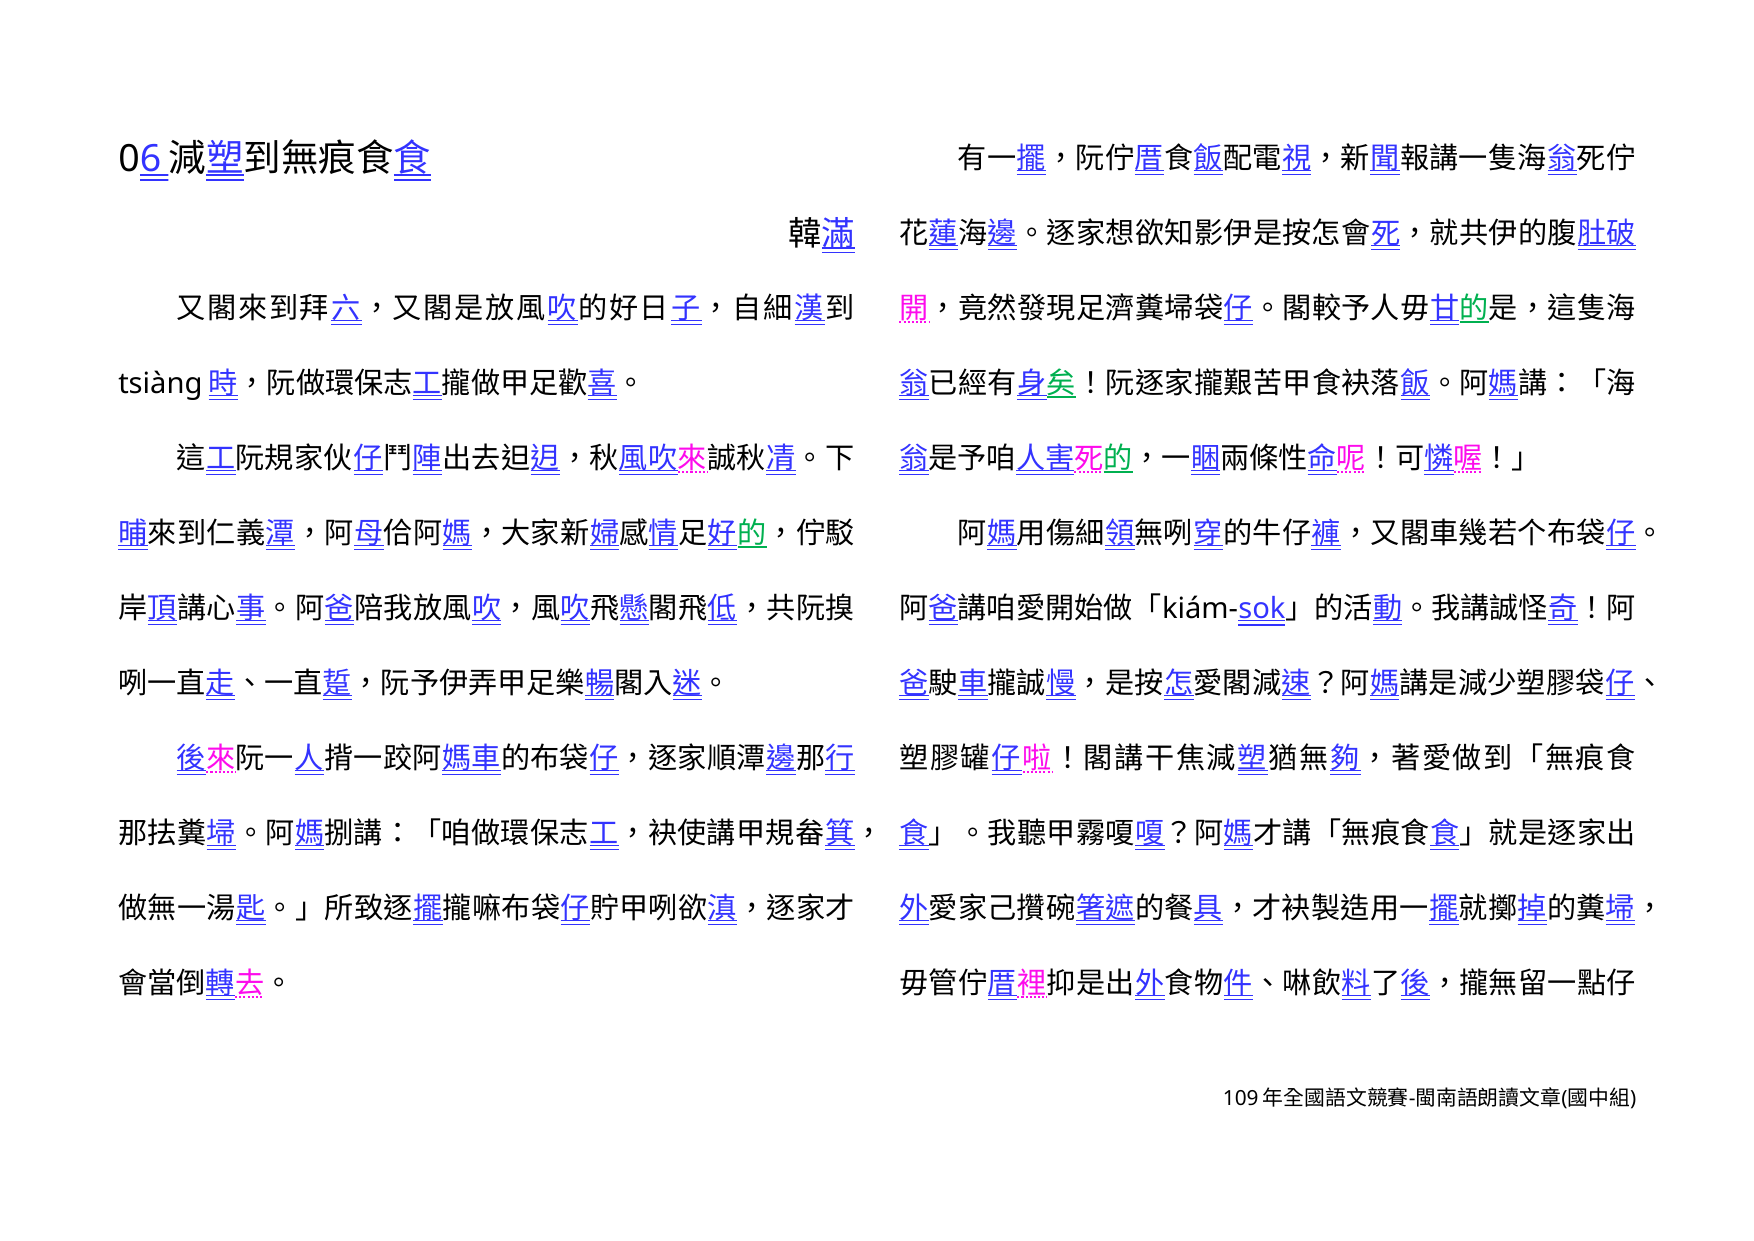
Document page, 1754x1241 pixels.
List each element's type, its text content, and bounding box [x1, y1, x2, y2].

text 後來阮一人揹一跤阿媽車的布袋仔，逐家順潭邊那行那抾糞埽。阿媽捌講：「咱做環保志工，袂使講甲規畚箕，做無一湯匙。」所致逐擺攏嘛布袋仔貯甲咧欲滇，逐家才會當倒轉去。 [118, 718, 855, 1018]
text 06減塑到無痕食食 [118, 118, 855, 193]
text 有一擺，阮佇厝食飯配電視，新聞報講一隻海翁死佇花蓮海邊。逐家想欲知影伊是按怎會死，就共伊的腹肚破開，竟然發現足濟糞埽袋仔。閣較予人毋甘的是，這隻海翁已經有身矣！阮逐家攏艱苦甲食袂落飯。阿媽講：「海翁是予咱人害死的，一睏兩條性命呢！可憐喔！」 [899, 118, 1636, 493]
text 又閣來到拜六，又閣是放風吹的好日子，自細漢到tsiàng時，阮做環保志工攏做甲足歡喜。 [118, 268, 855, 418]
text 韓滿 [118, 193, 855, 268]
text 這工阮規家伙仔鬥陣出去𨑨迌，秋風吹來誠秋凊。下晡來到仁義潭，阿母佮阿媽，大家新婦感情足好的，佇駁岸頂講心事。阿爸陪我放風吹，風吹飛懸閣飛低，共阮搝咧一直走、一直踅，阮予伊弄甲足樂暢閣入迷。 [118, 418, 855, 718]
